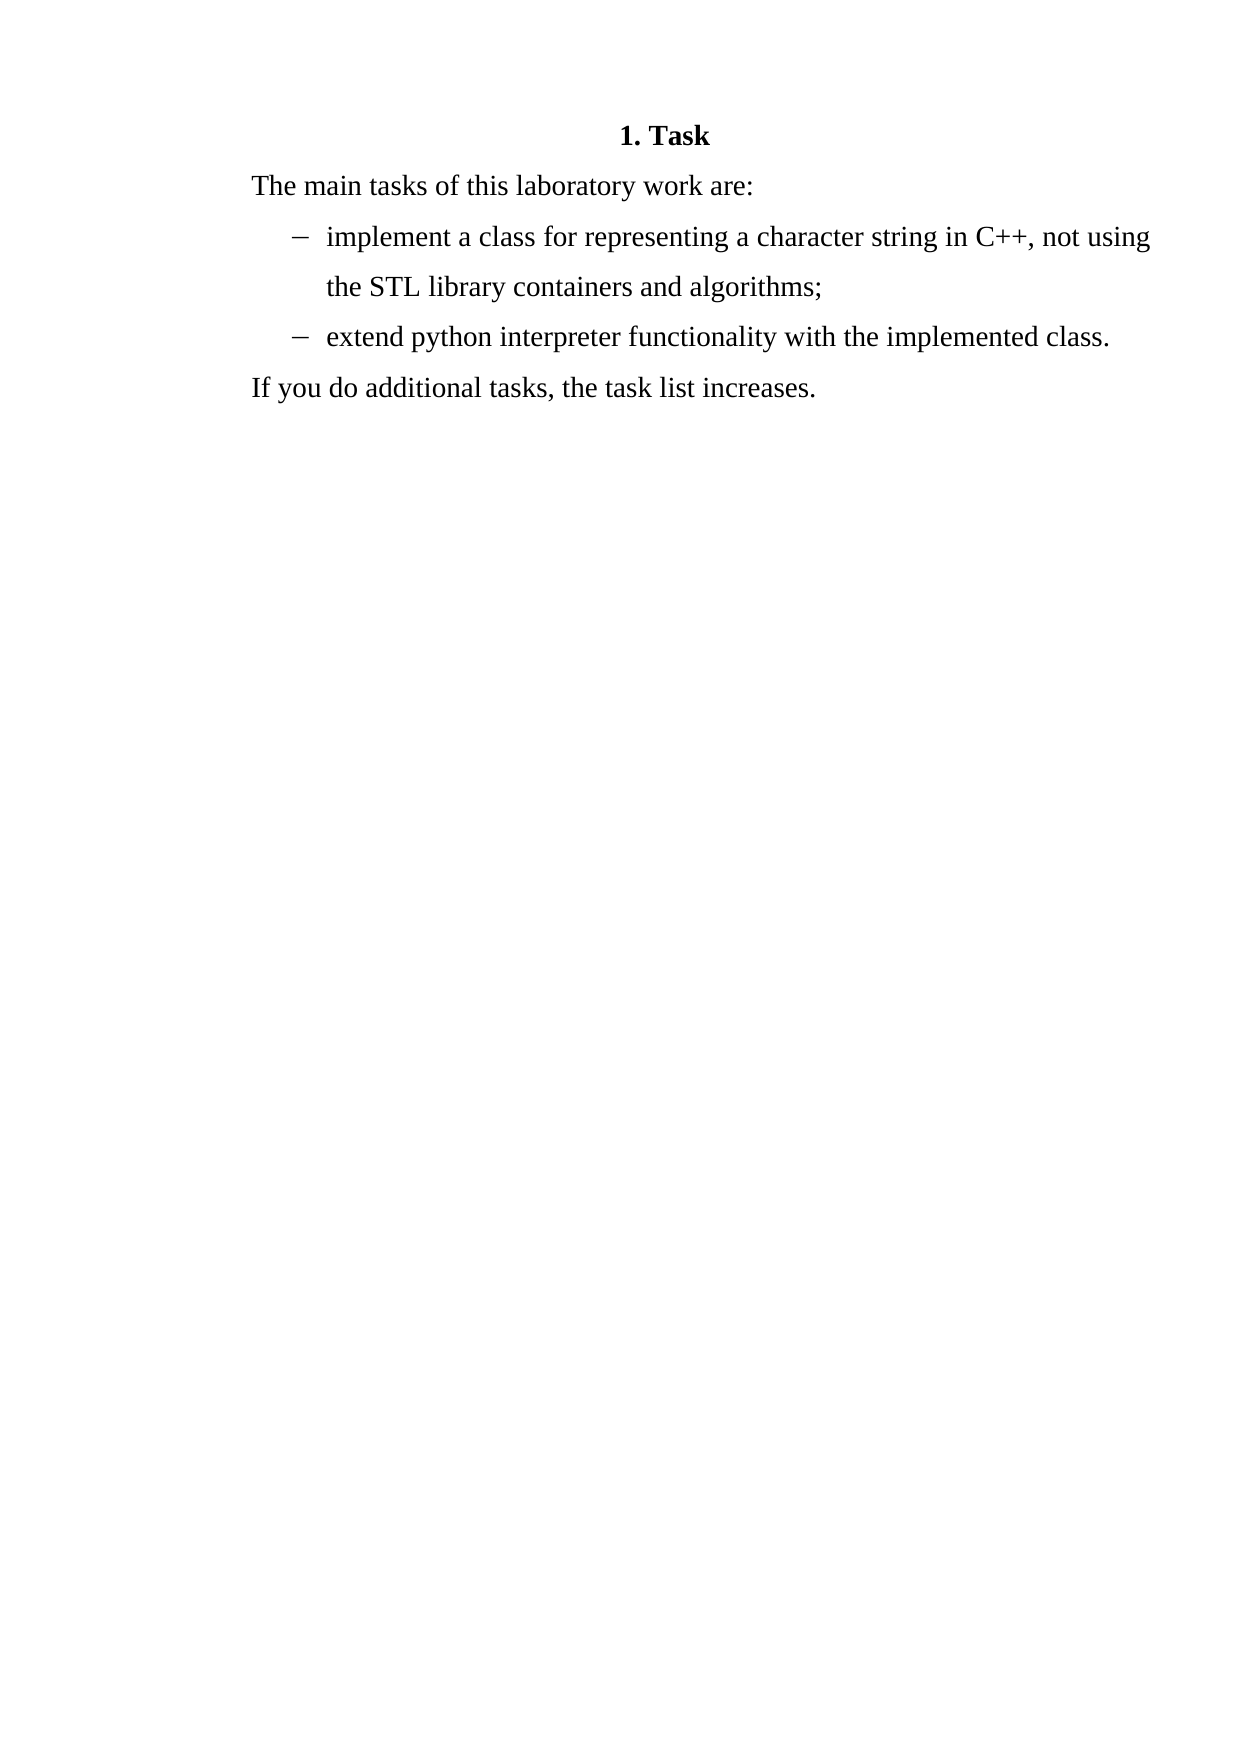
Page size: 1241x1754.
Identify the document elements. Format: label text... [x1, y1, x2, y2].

text If you do additional tasks, the task list increases. [177, 370, 1152, 403]
text The main tasks of this laboratory work are: [177, 168, 1152, 202]
list extend python interpreter functionality with the implemented class. [288, 319, 1152, 353]
text 1. Task [177, 118, 1152, 152]
list implement a class for representing a character string in C++, not using the STL library containers and algorithms; [288, 219, 1152, 303]
